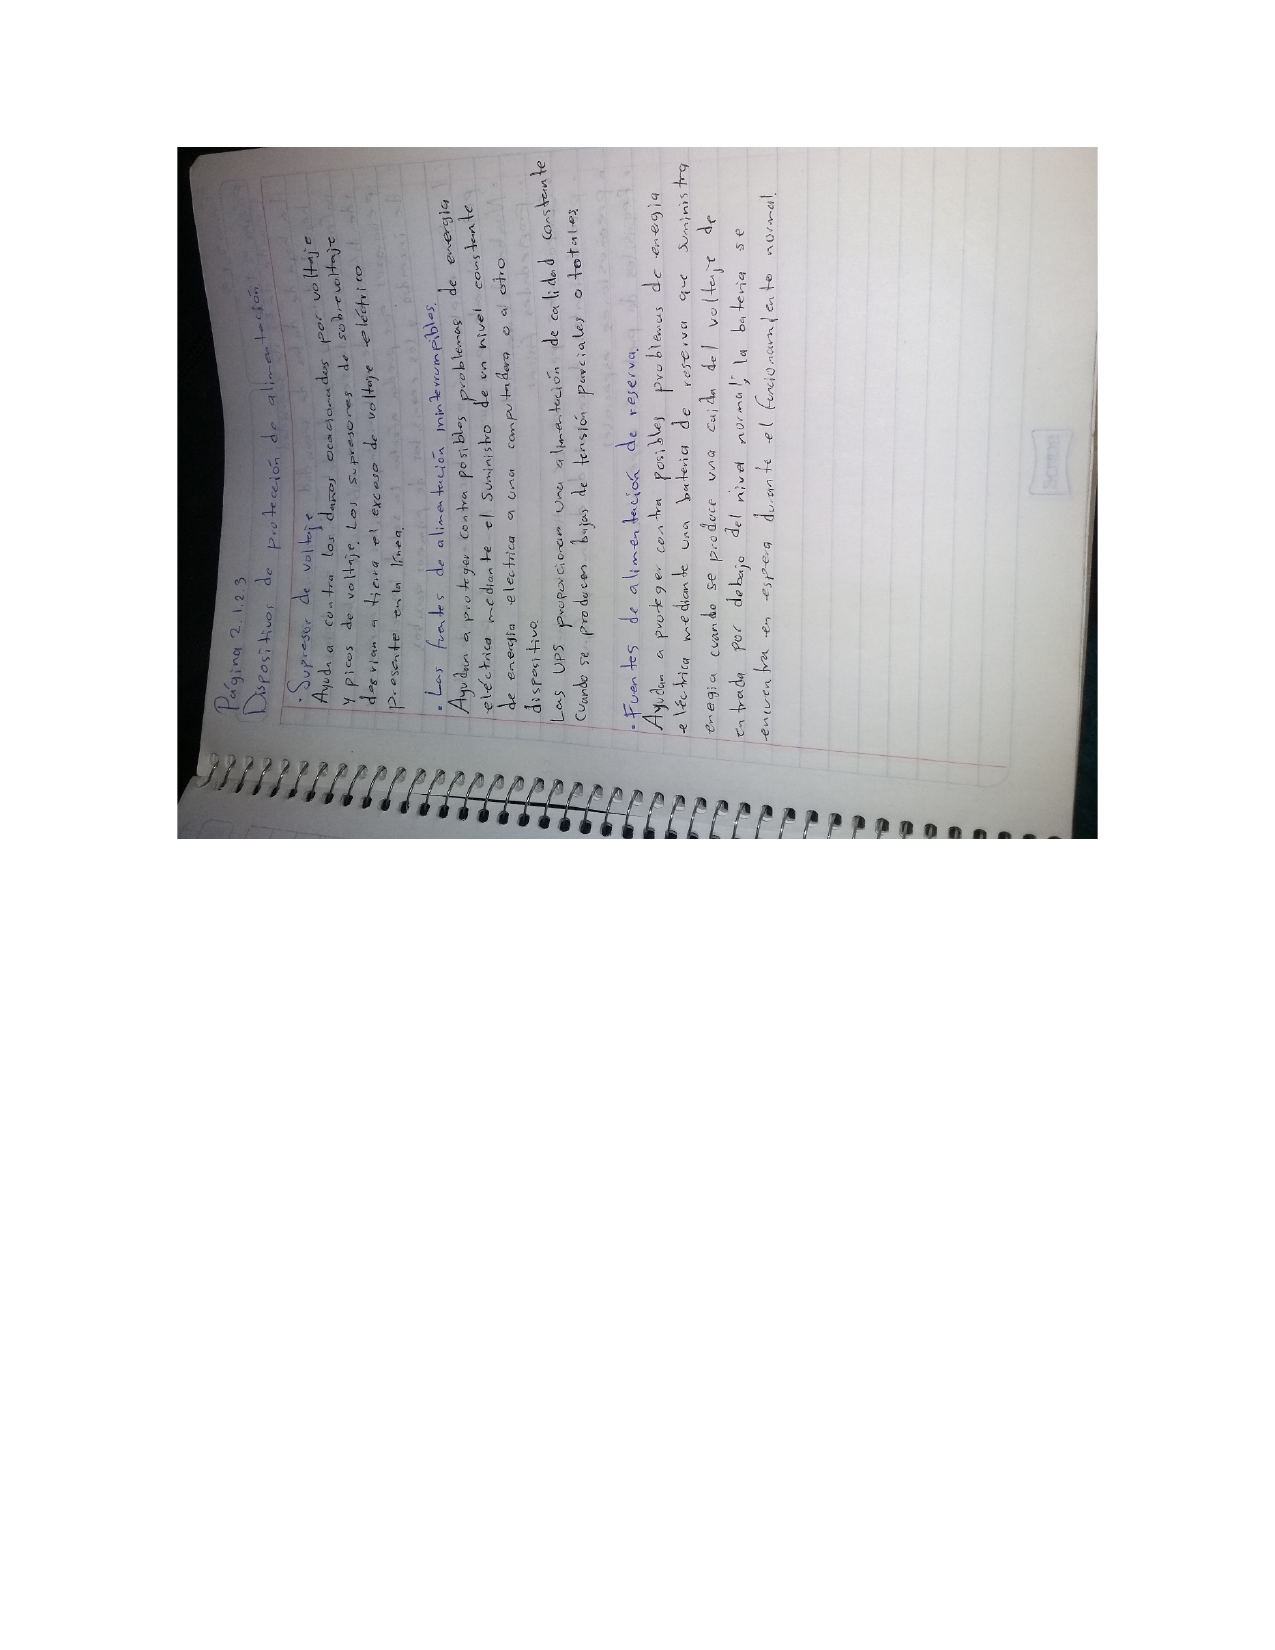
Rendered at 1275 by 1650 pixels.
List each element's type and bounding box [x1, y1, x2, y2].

picture [177, 147, 1098, 839]
